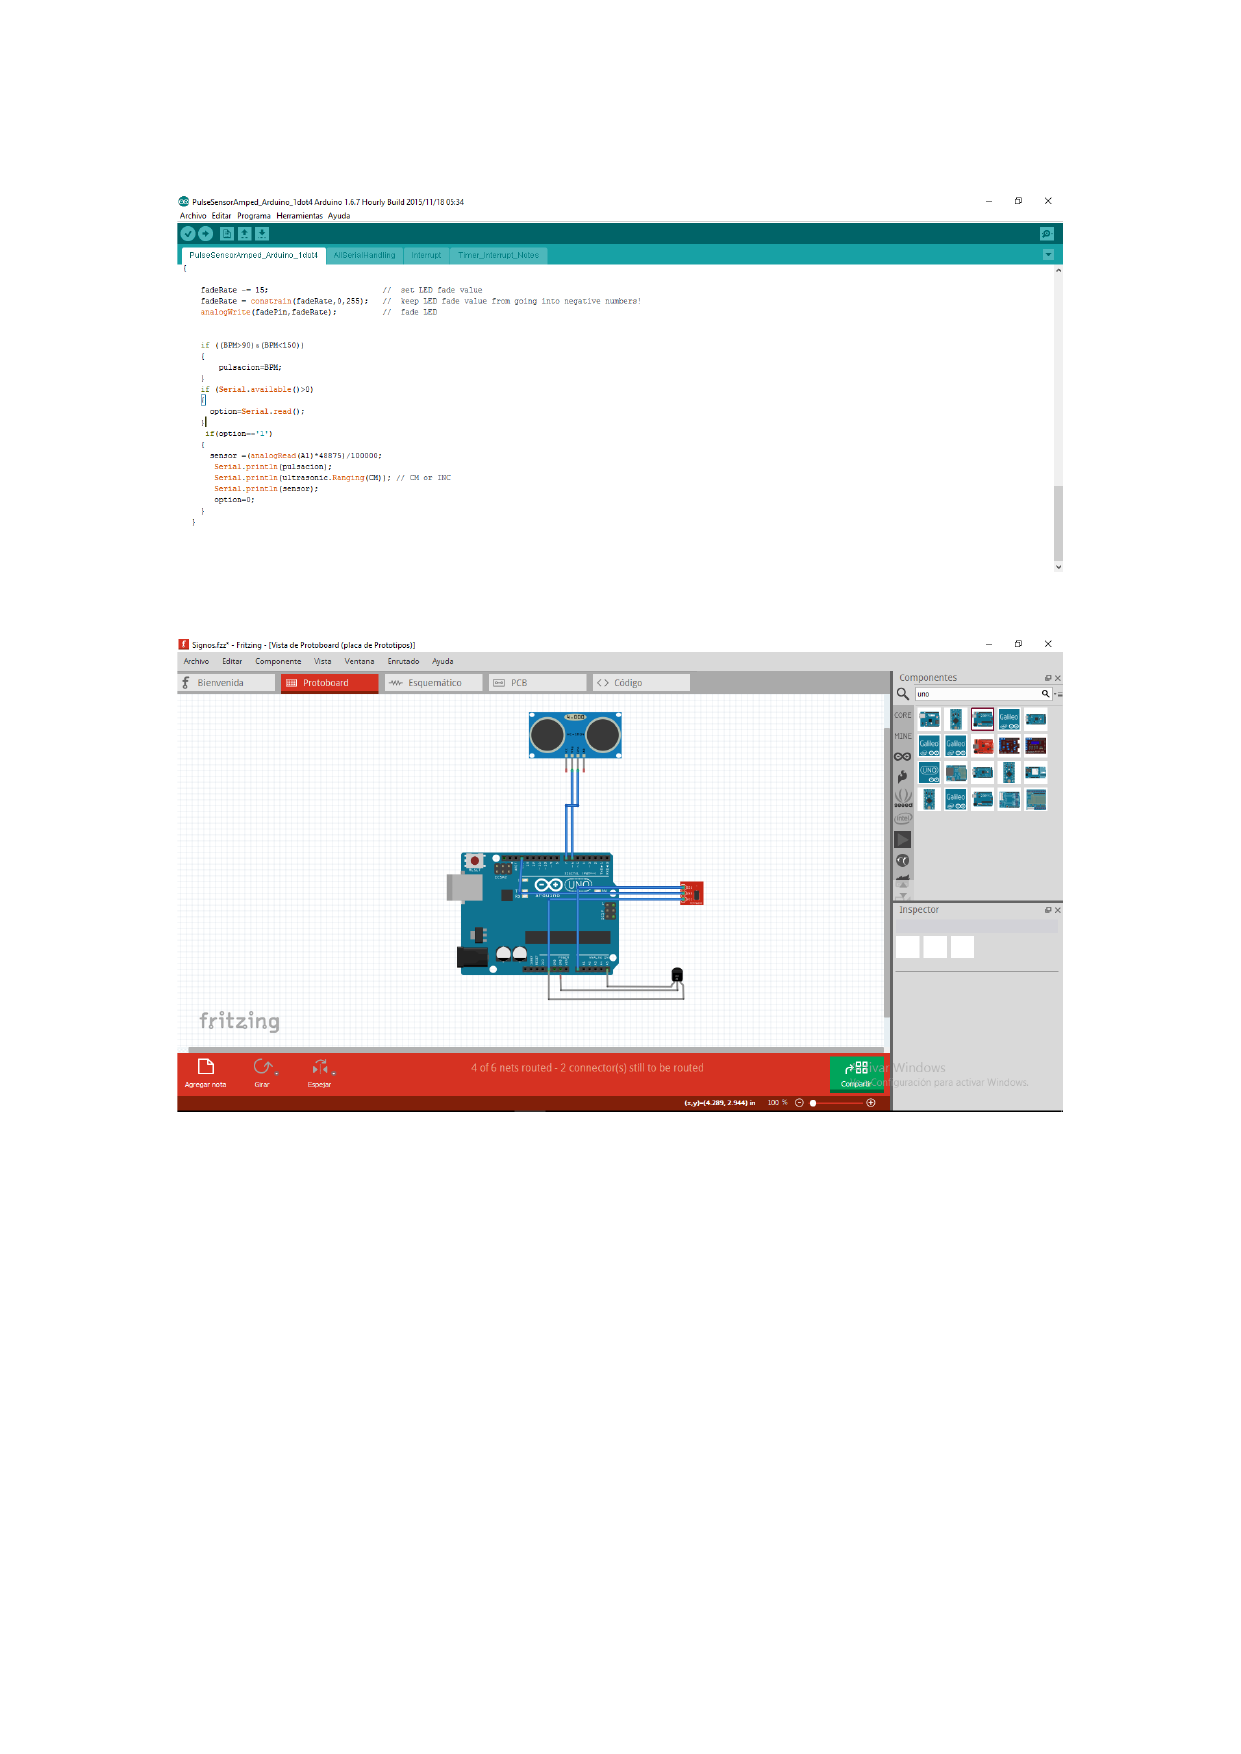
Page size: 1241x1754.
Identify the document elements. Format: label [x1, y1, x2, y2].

picture [177, 637, 1063, 1112]
picture [177, 194, 1063, 572]
